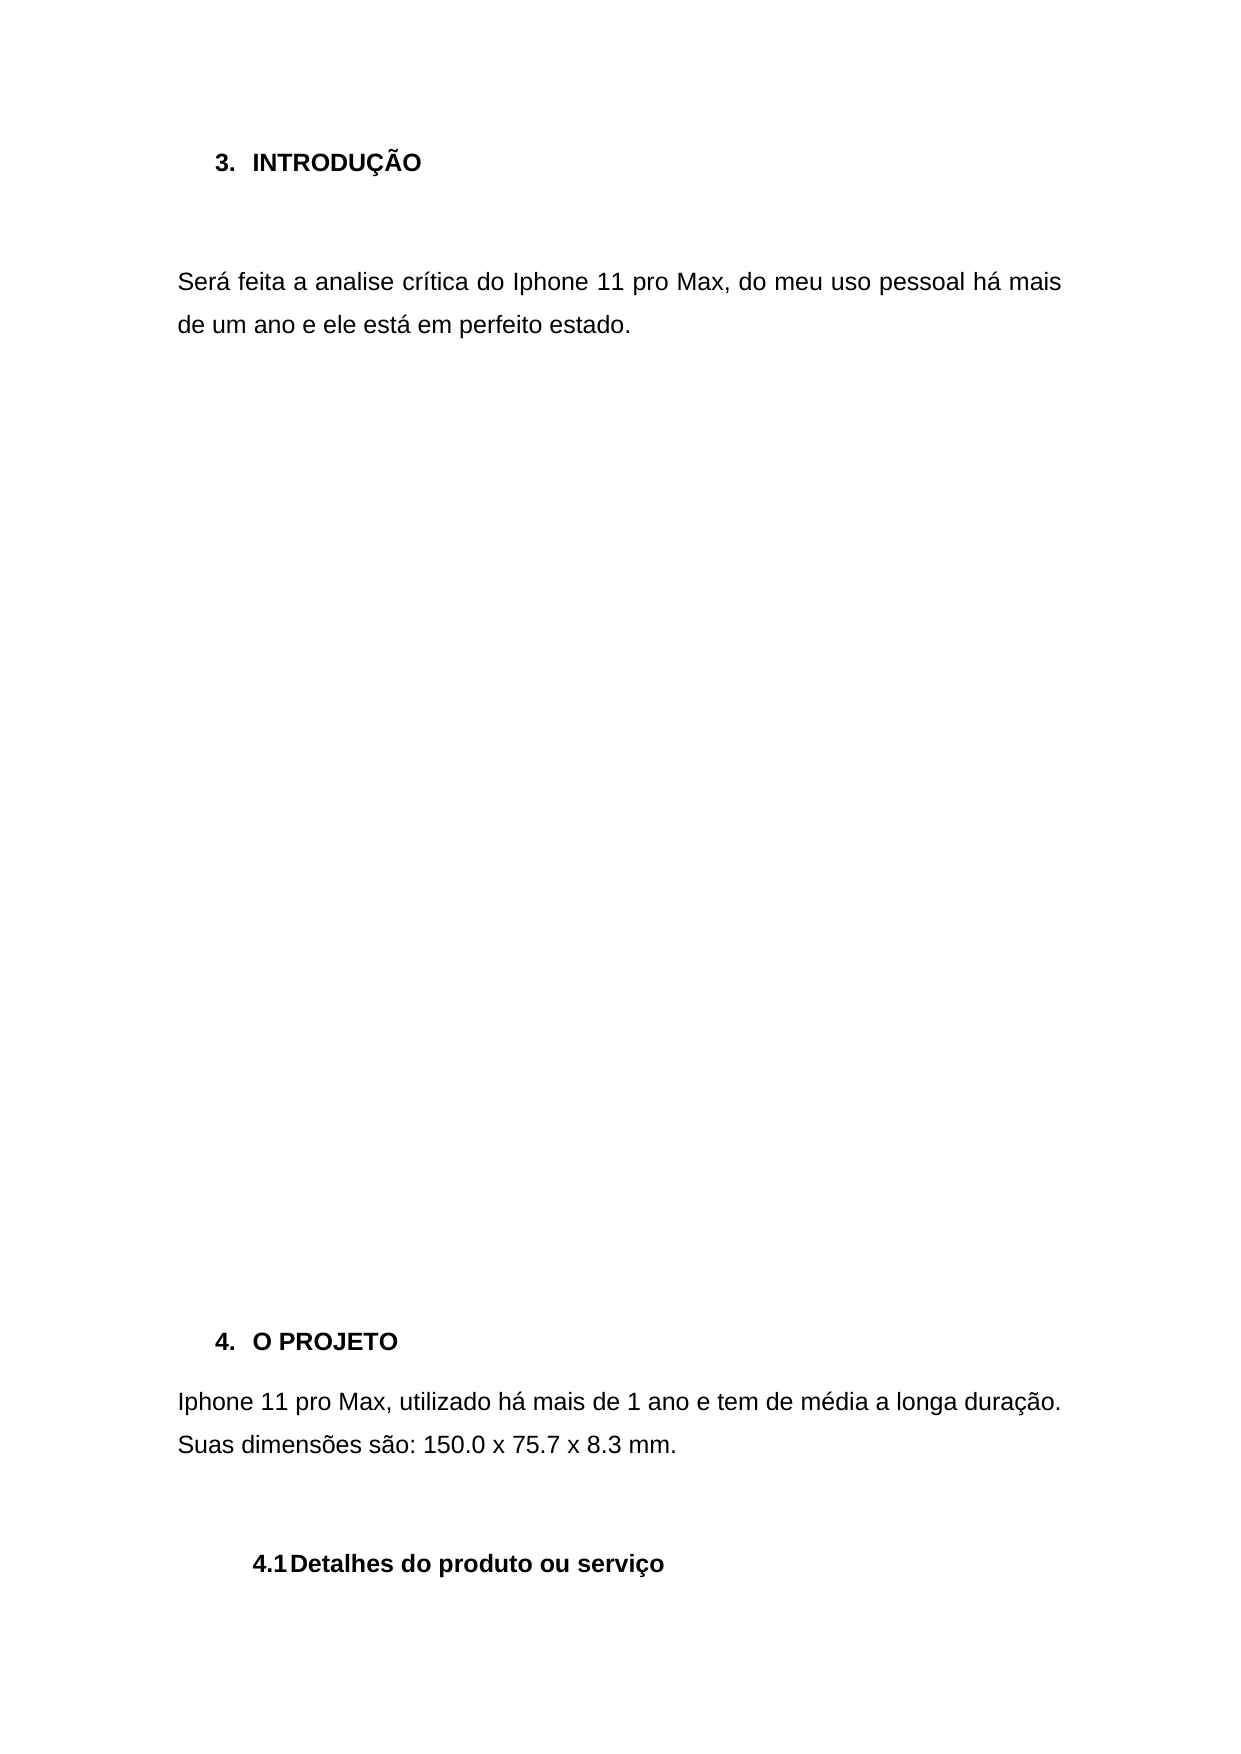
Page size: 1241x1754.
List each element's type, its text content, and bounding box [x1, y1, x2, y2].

subtitle O PROJETO [215, 1327, 1063, 1356]
text Iphone 11 pro Max, utilizado há mais de 1 ano e tem de média a longa duração. Suas dimensões são: 150.0 x 75.7 x 8.3 mm. [177, 1387, 1063, 1458]
subtitle INTRODUÇÃO [215, 148, 1063, 176]
text Será feita a analise crítica do Iphone 11 pro Max, do meu uso pessoal há mais de um ano e ele está em perfeito estado. [177, 267, 1063, 339]
subtitle Detalhes do produto ou serviço [252, 1549, 1063, 1578]
